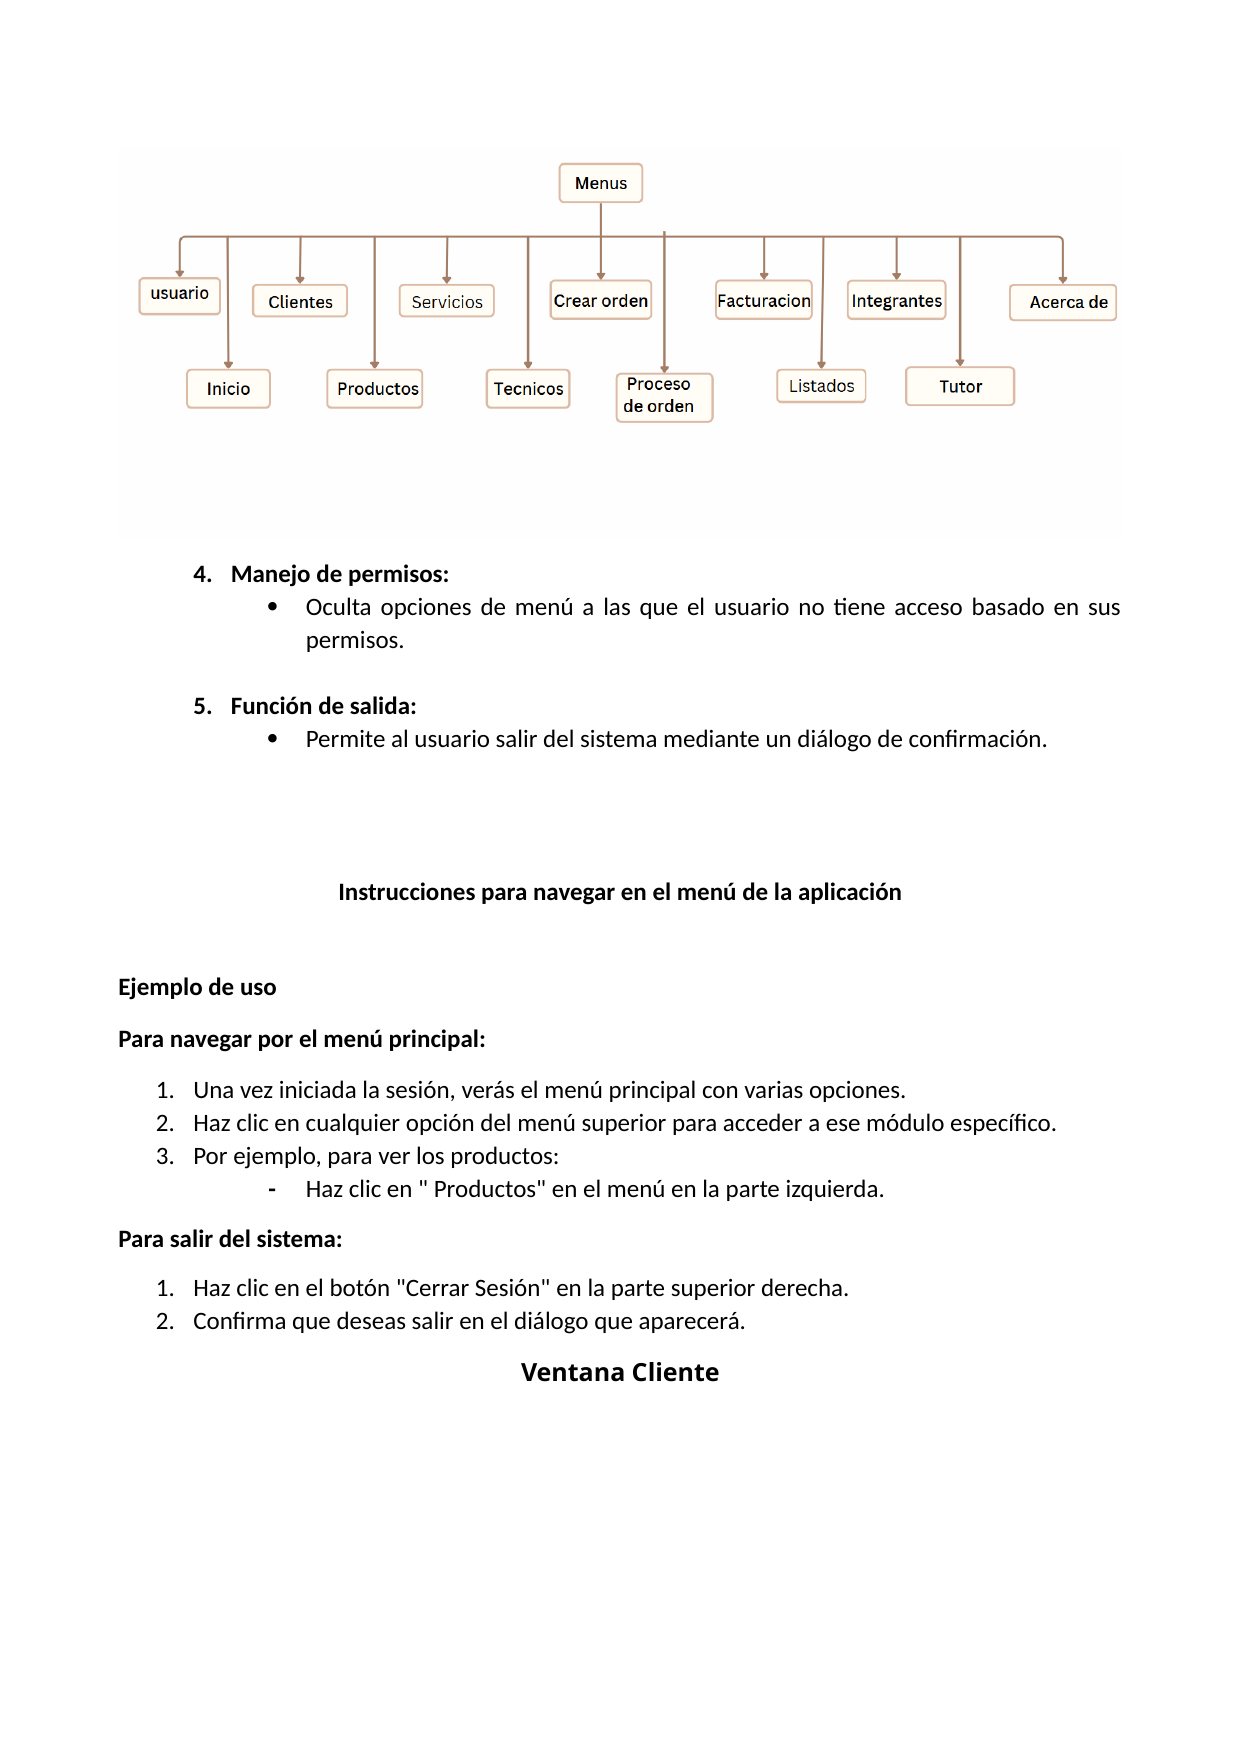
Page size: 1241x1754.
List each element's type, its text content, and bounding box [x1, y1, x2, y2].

list Una vez iniciada la sesión, verás el menú principal con varias opciones. [156, 1074, 1122, 1105]
list Función de salida: [193, 690, 1122, 721]
list Haz clic en el botón "Cerrar Sesión" en la parte superior derecha. [156, 1272, 1122, 1303]
text Ejemplo de uso [118, 971, 1122, 1002]
picture [118, 147, 1123, 538]
subtitle Instrucciones para navegar en el menú de la aplicación [118, 876, 1122, 907]
text Para salir del sistema: [118, 1223, 1122, 1253]
list Haz clic en " Productos" en el menú en la parte izquierda. [268, 1173, 1122, 1204]
list Haz clic en cualquier opción del menú superior para acceder a ese módulo específico. [156, 1107, 1122, 1138]
text Para navegar por el menú principal: [118, 1023, 1122, 1053]
list Por ejemplo, para ver los productos: [156, 1140, 1122, 1171]
list Manejo de permisos: [193, 558, 1122, 589]
list Permite al usuario salir del sistema mediante un diálogo de confirmación. [268, 723, 1122, 754]
subtitle Ventana Cliente [118, 1355, 1122, 1389]
list Confirma que deseas salir en el diálogo que aparecerá. [156, 1305, 1122, 1336]
list Oculta opciones de menú a las que el usuario no tiene acceso basado en sus permisos. [268, 591, 1122, 655]
